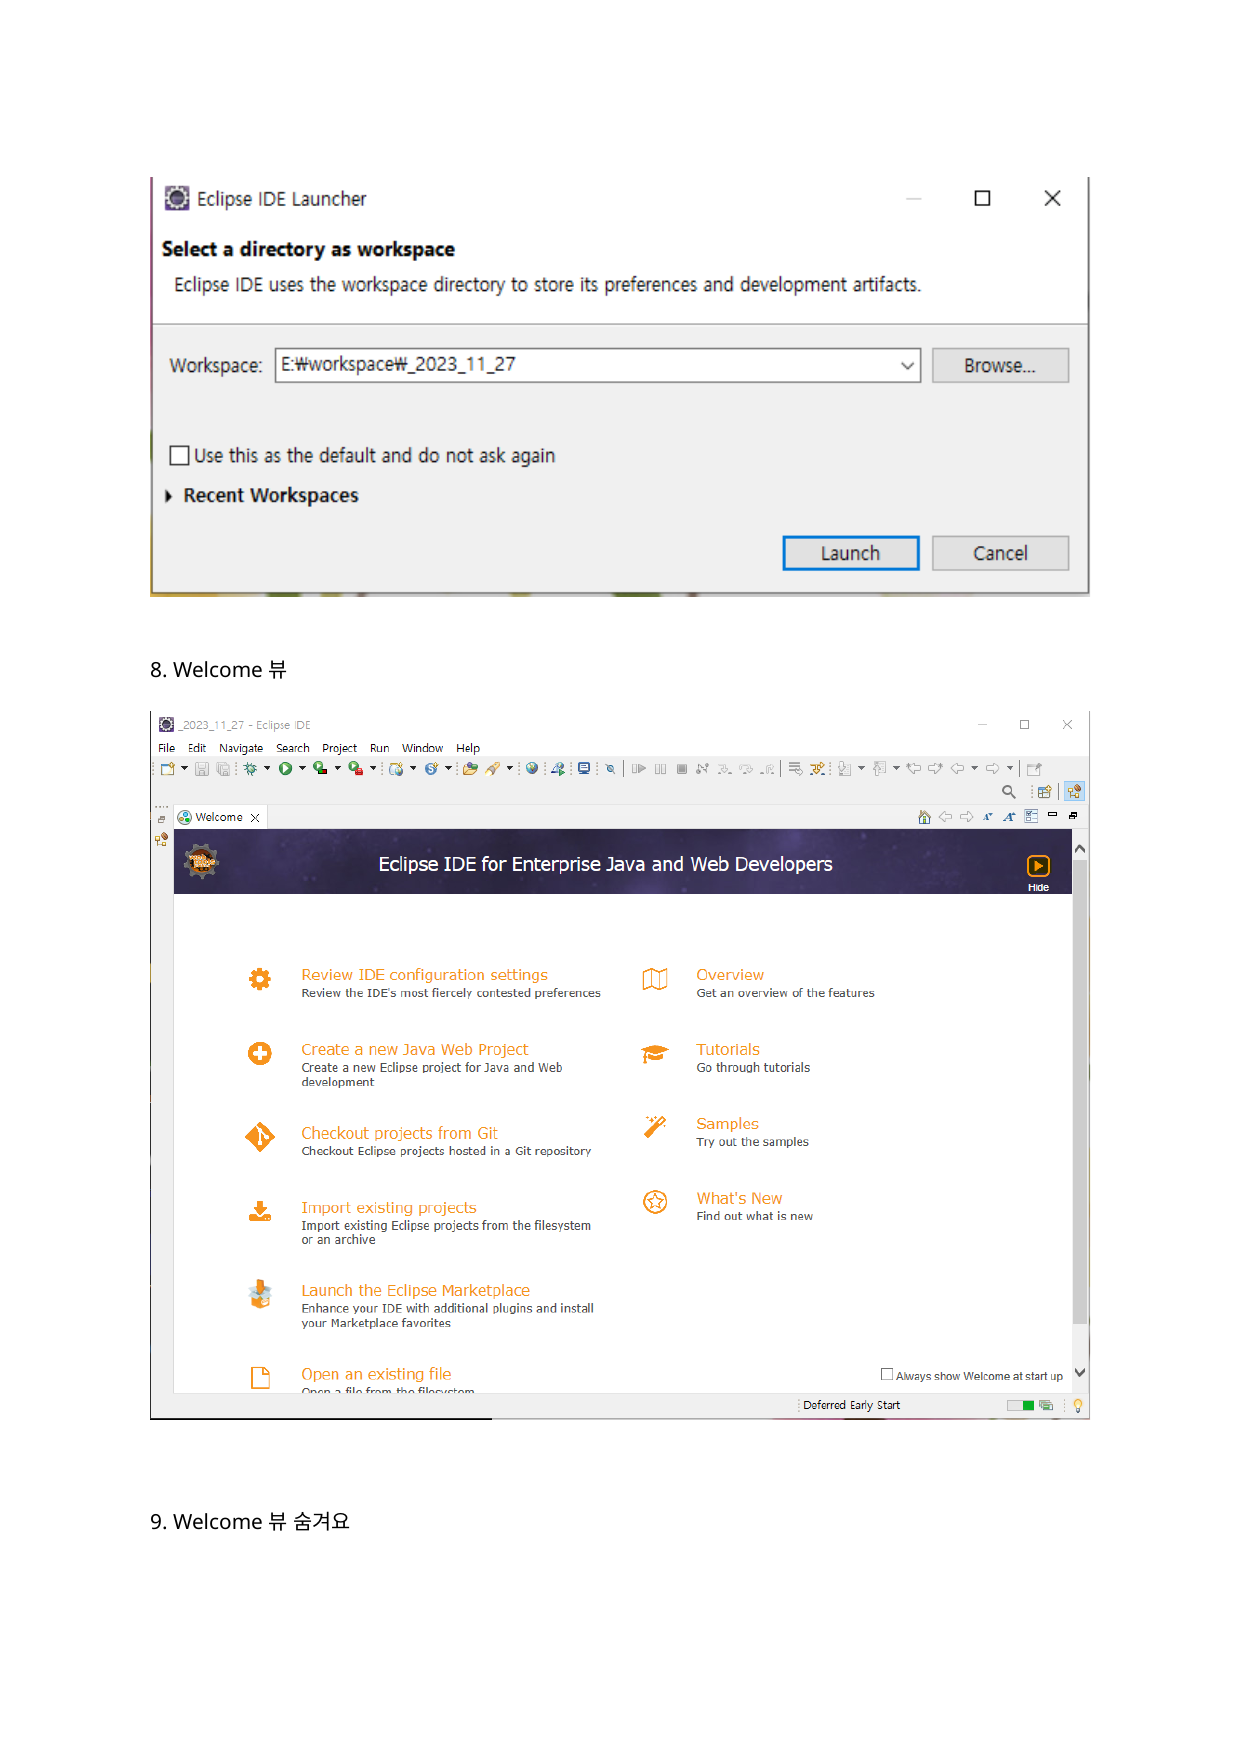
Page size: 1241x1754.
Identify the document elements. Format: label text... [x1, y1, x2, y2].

picture [150, 177, 1091, 597]
text 8. Welcome 뷰 [150, 653, 1090, 683]
picture [150, 711, 1091, 1420]
text 9. Welcome 뷰 숨겨요 [150, 1505, 1090, 1535]
